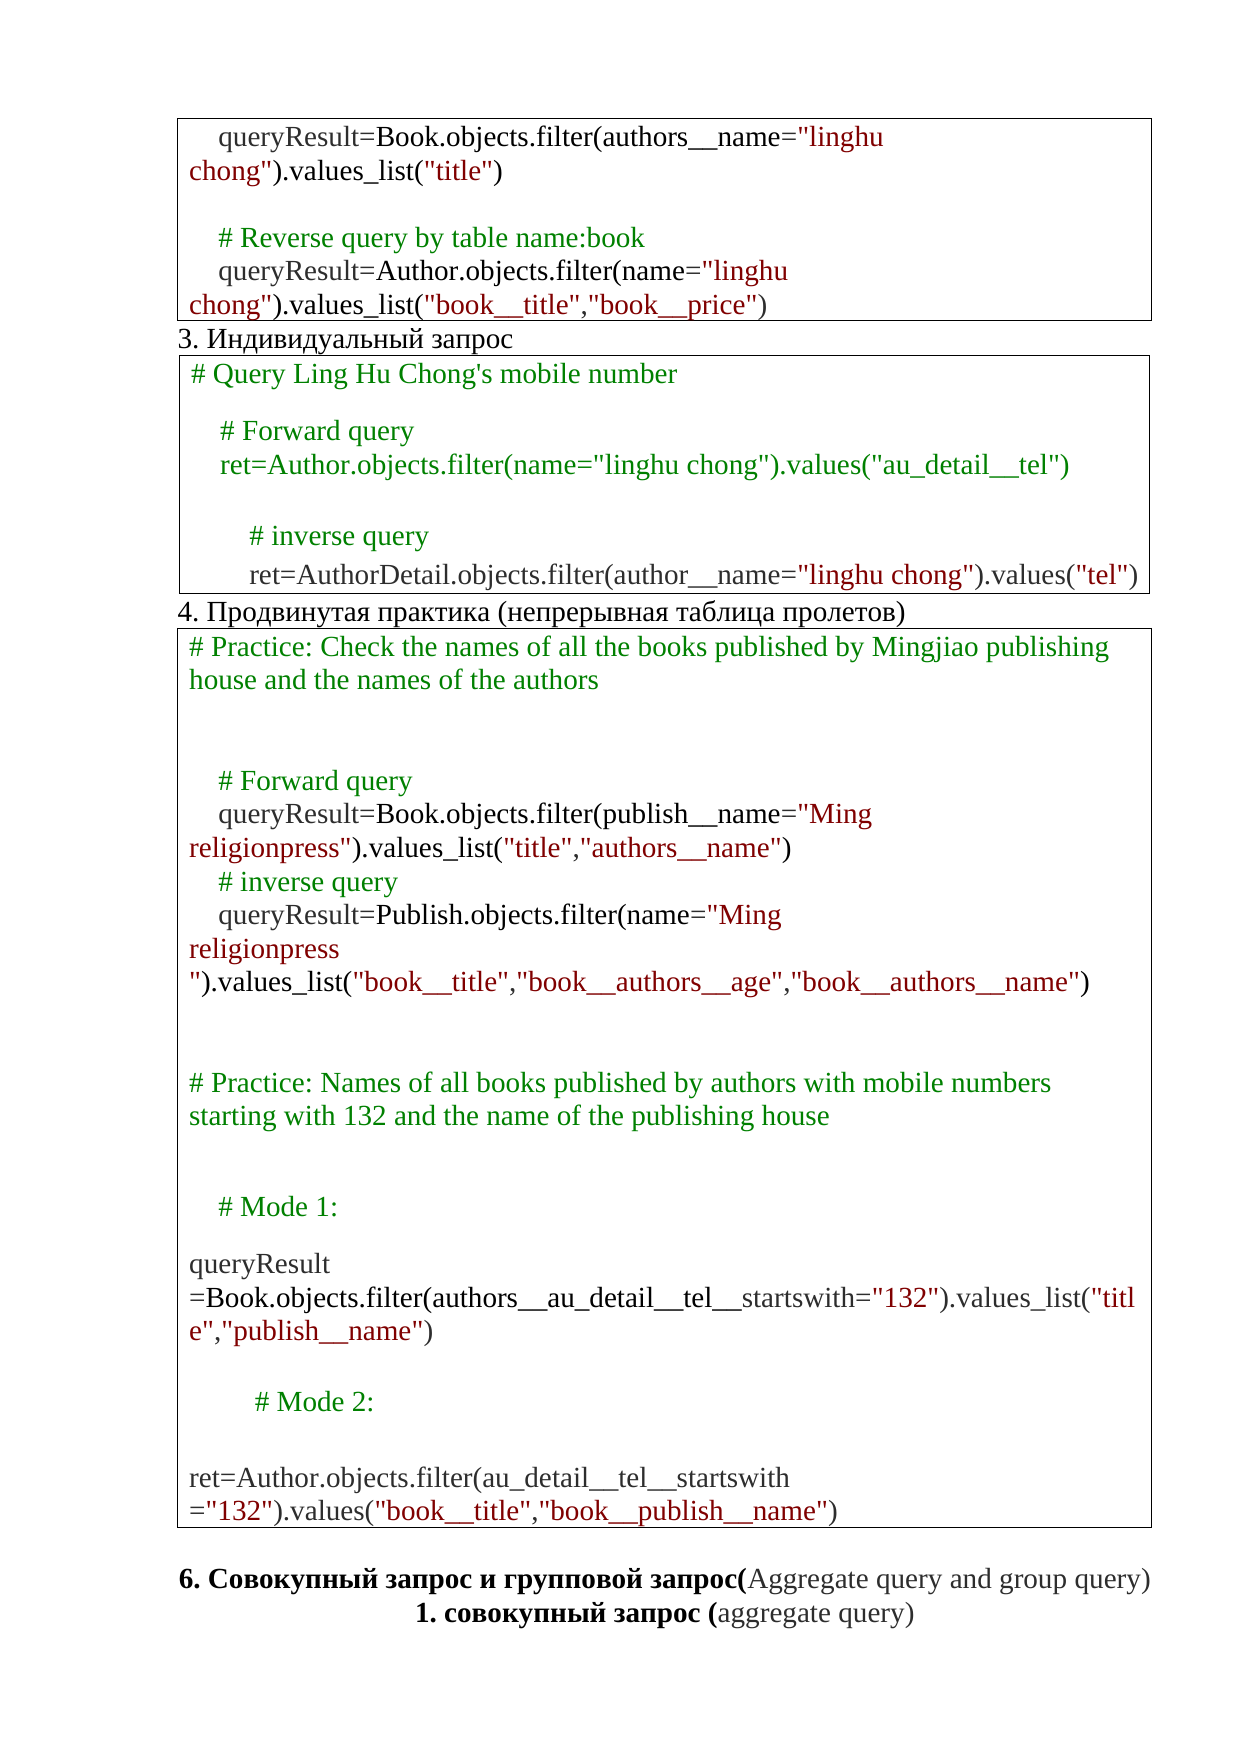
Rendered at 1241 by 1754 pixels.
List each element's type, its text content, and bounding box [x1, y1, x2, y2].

text 4. Продвинутая практика (непрерывная таблица пролетов) [177, 594, 1152, 628]
text 1. совокупный запрос (aggregate query) [177, 1595, 1152, 1629]
table_header # Query Ling Hu Chong's mobile number # Forward query ret=Author.objects.filter(name="linghu chong").values("au_detail__tel") # inverse query ret=AuthorDetail.objects.filter(author__name="linghu chong").values("tel") [180, 356, 1149, 593]
text 3. Индивидуальный запрос [177, 321, 1152, 355]
table_header # Practice: Check the names of all the books published by Mingjiao publishing house and the names of the authors # Forward query queryResult=Book.objects.filter(publish__name="Ming religionpress").values_list("title","authors__name") # inverse query queryResult=Publish.objects.filter(name="Ming religionpress").values_list("book__title","book__authors__age","book__authors__name") # Practice: Names of all books published by authors with mobile numbers starting with 132 and the name of the publishing house # Mode 1: queryResult=Book.objects.filter(authors__au_detail__tel__startswith="132").values_list("title","publish__name") # Mode 2: ret=Author.objects.filter(au_detail__tel__startswith="132").values("book__title","book__publish__name") [178, 629, 1151, 1527]
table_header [178, 119, 1151, 320]
text 6. Совокупный запрос и групповой запрос(Aggregate query and group query) [177, 1562, 1152, 1595]
